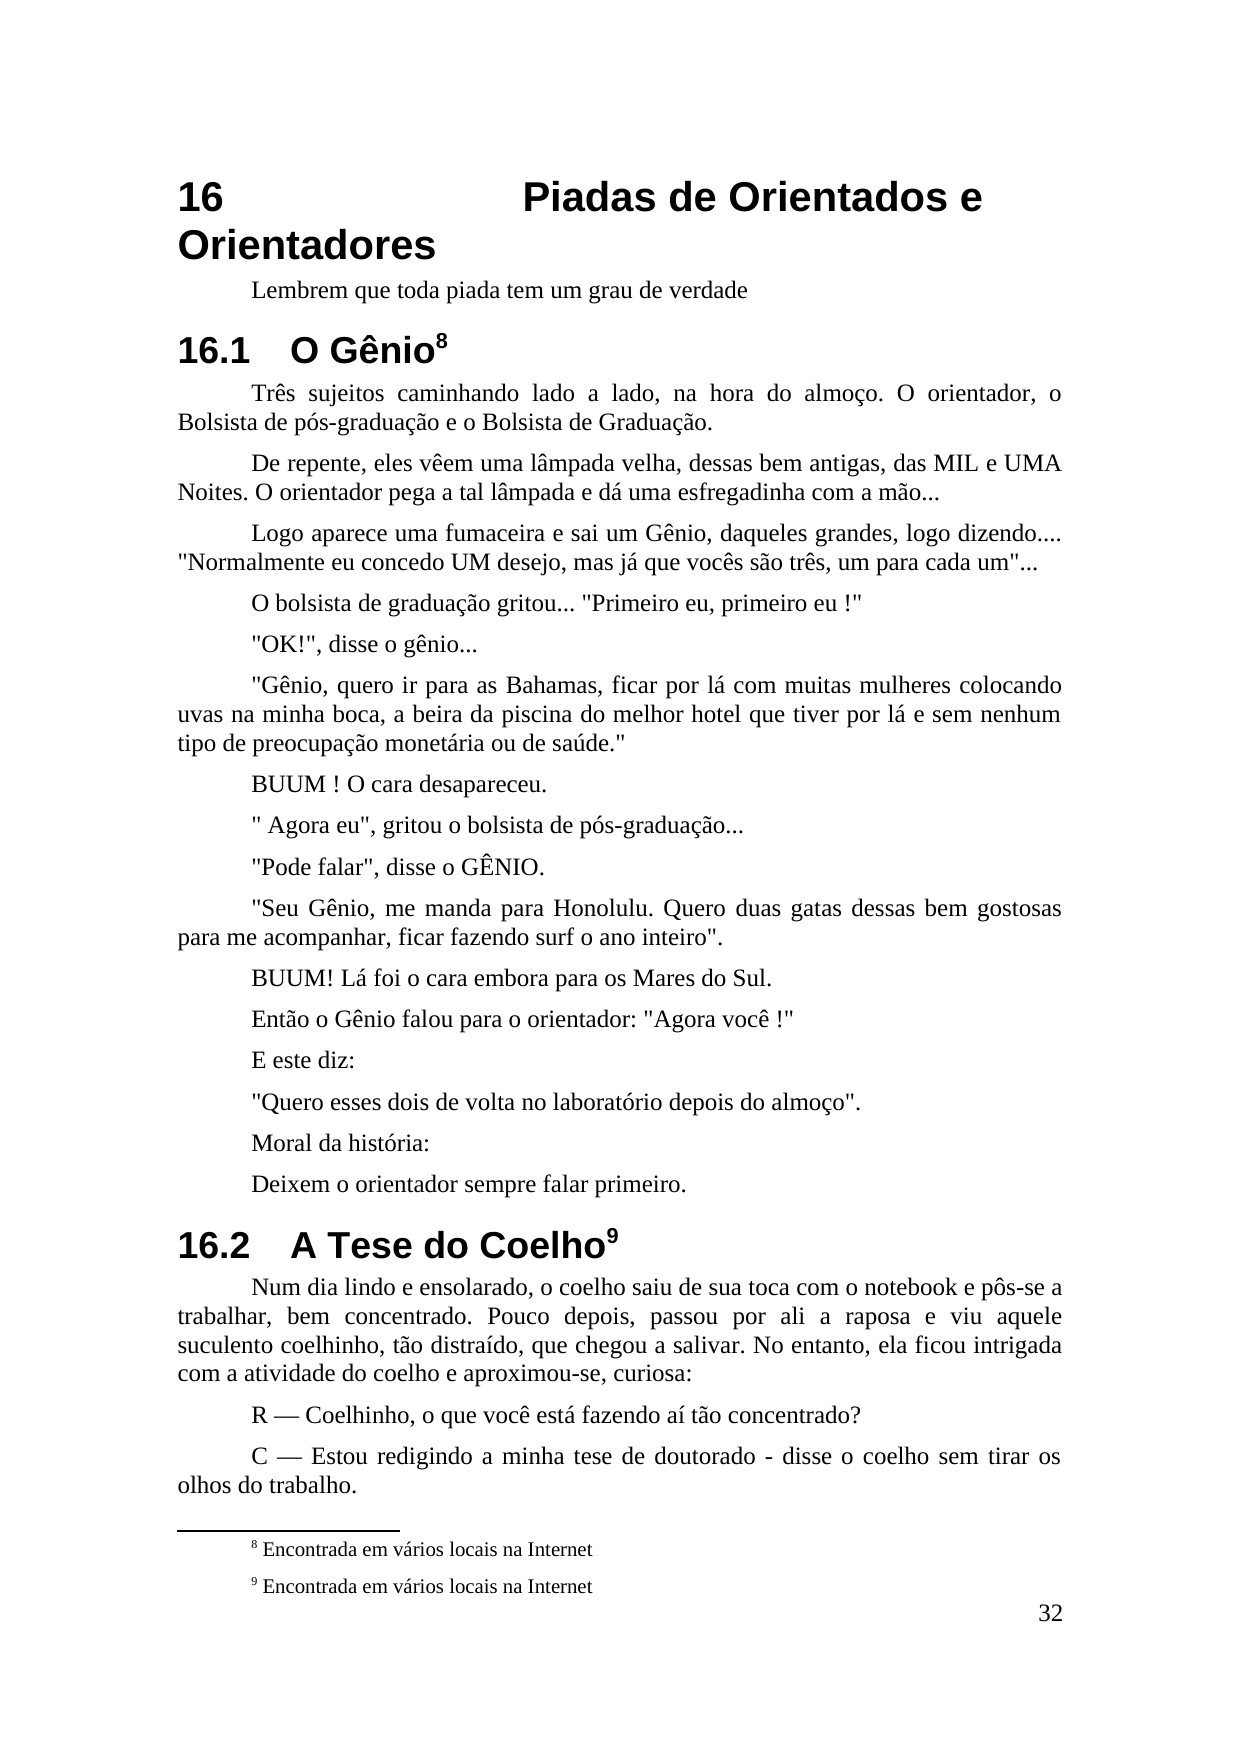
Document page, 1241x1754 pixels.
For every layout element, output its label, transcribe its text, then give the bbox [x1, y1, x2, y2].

text "OK!", disse o gênio... [177, 629, 1063, 658]
subtitle A Tese do Coelho [177, 1223, 1063, 1266]
subtitle Piadas de Orientados e Orientadores [177, 173, 1063, 268]
text Logo aparece uma fumaceira e sai um Gênio, daqueles grandes, logo dizendo.... "Normalmente eu concedo UM desejo, mas já que vocês são três, um para cada um"... [177, 518, 1063, 575]
text O bolsista de graduação gritou... "Primeiro eu, primeiro eu !" [177, 588, 1063, 617]
text De repente, eles vêem uma lâmpada velha, dessas bem antigas, das MIL e UMA Noites. O orientador pega a tal lâmpada e dá uma esfregadinha com a mão... [177, 448, 1063, 505]
text Três sujeitos caminhando lado a lado, na hora do almoço. O orientador, o Bolsista de pós-graduação e o Bolsista de Graduação. [177, 378, 1063, 435]
text " Agora eu", gritou o bolsista de pós-graduação... [177, 810, 1063, 839]
text Deixem o orientador sempre falar primeiro. [177, 1169, 1063, 1198]
text BUUM ! O cara desapareceu. [177, 769, 1063, 798]
text "Seu Gênio, me manda para Honolulu. Quero duas gatas dessas bem gostosas para me acompanhar, ficar fazendo surf o ano inteiro". [177, 893, 1063, 950]
text Então o Gênio falou para o orientador: "Agora você !" [177, 1004, 1063, 1033]
text "Gênio, quero ir para as Bahamas, ficar por lá com muitas mulheres colocando uvas na minha boca, a beira da piscina do melhor hotel que tiver por lá e sem nenhum tipo de preocupação monetária ou de saúde." [177, 670, 1063, 757]
text "Pode falar", disse o GÊNIO. [177, 852, 1063, 880]
text E este diz: [177, 1045, 1063, 1074]
text BUUM! Lá foi o cara embora para os Mares do Sul. [177, 963, 1063, 992]
text Lembrem que toda piada tem um grau de verdade [177, 275, 1063, 303]
text C — Estou redigindo a minha tese de doutorado - disse o coelho sem tirar os olhos do trabalho. [177, 1441, 1063, 1498]
text R — Coelhinho, o que você está fazendo aí tão concentrado? [177, 1400, 1063, 1428]
subtitle O Gênio [177, 328, 1063, 372]
text Num dia lindo e ensolarado, o coelho saiu de sua toca com o notebook e pôs-se a trabalhar, bem concentrado. Pouco depois, passou por ali a raposa e viu aquele suculento coelhinho, tão distraído, que chegou a salivar. No entanto, ela ficou intrigada com a atividade do coelho e aproximou-se, curiosa: [177, 1272, 1063, 1387]
text Moral da história: [177, 1128, 1063, 1157]
text "Quero esses dois de volta no laboratório depois do almoço". [177, 1087, 1063, 1115]
